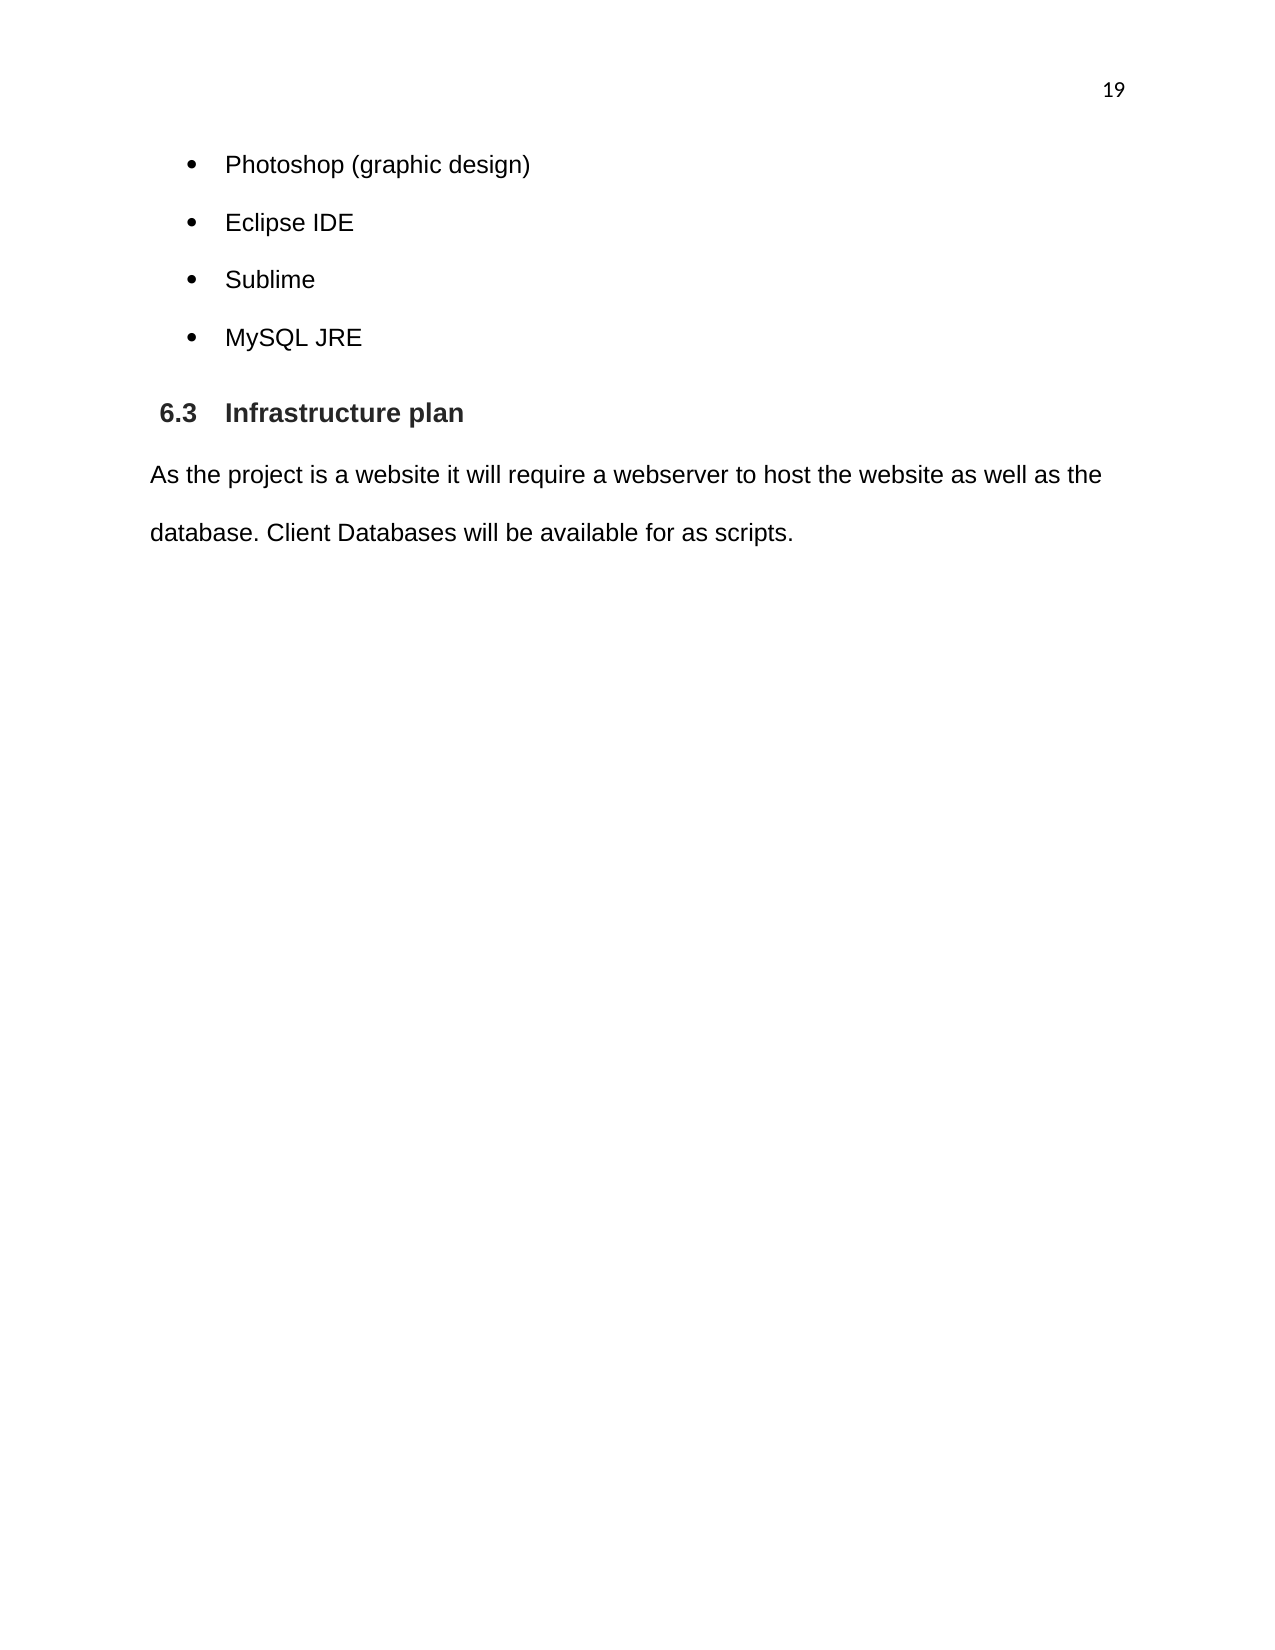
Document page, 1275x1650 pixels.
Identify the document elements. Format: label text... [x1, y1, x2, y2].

list Photoshop (graphic design) [187, 150, 1125, 179]
subtitle Infrastructure plan [159, 397, 1125, 429]
text As the project is a website it will require a webserver to host the website as well as the database. Client Databases will be available for as scripts. [150, 460, 1125, 546]
list Eclipse IDE [187, 208, 1125, 237]
list Sublime [187, 265, 1125, 294]
list MySQL JRE [187, 323, 1125, 352]
